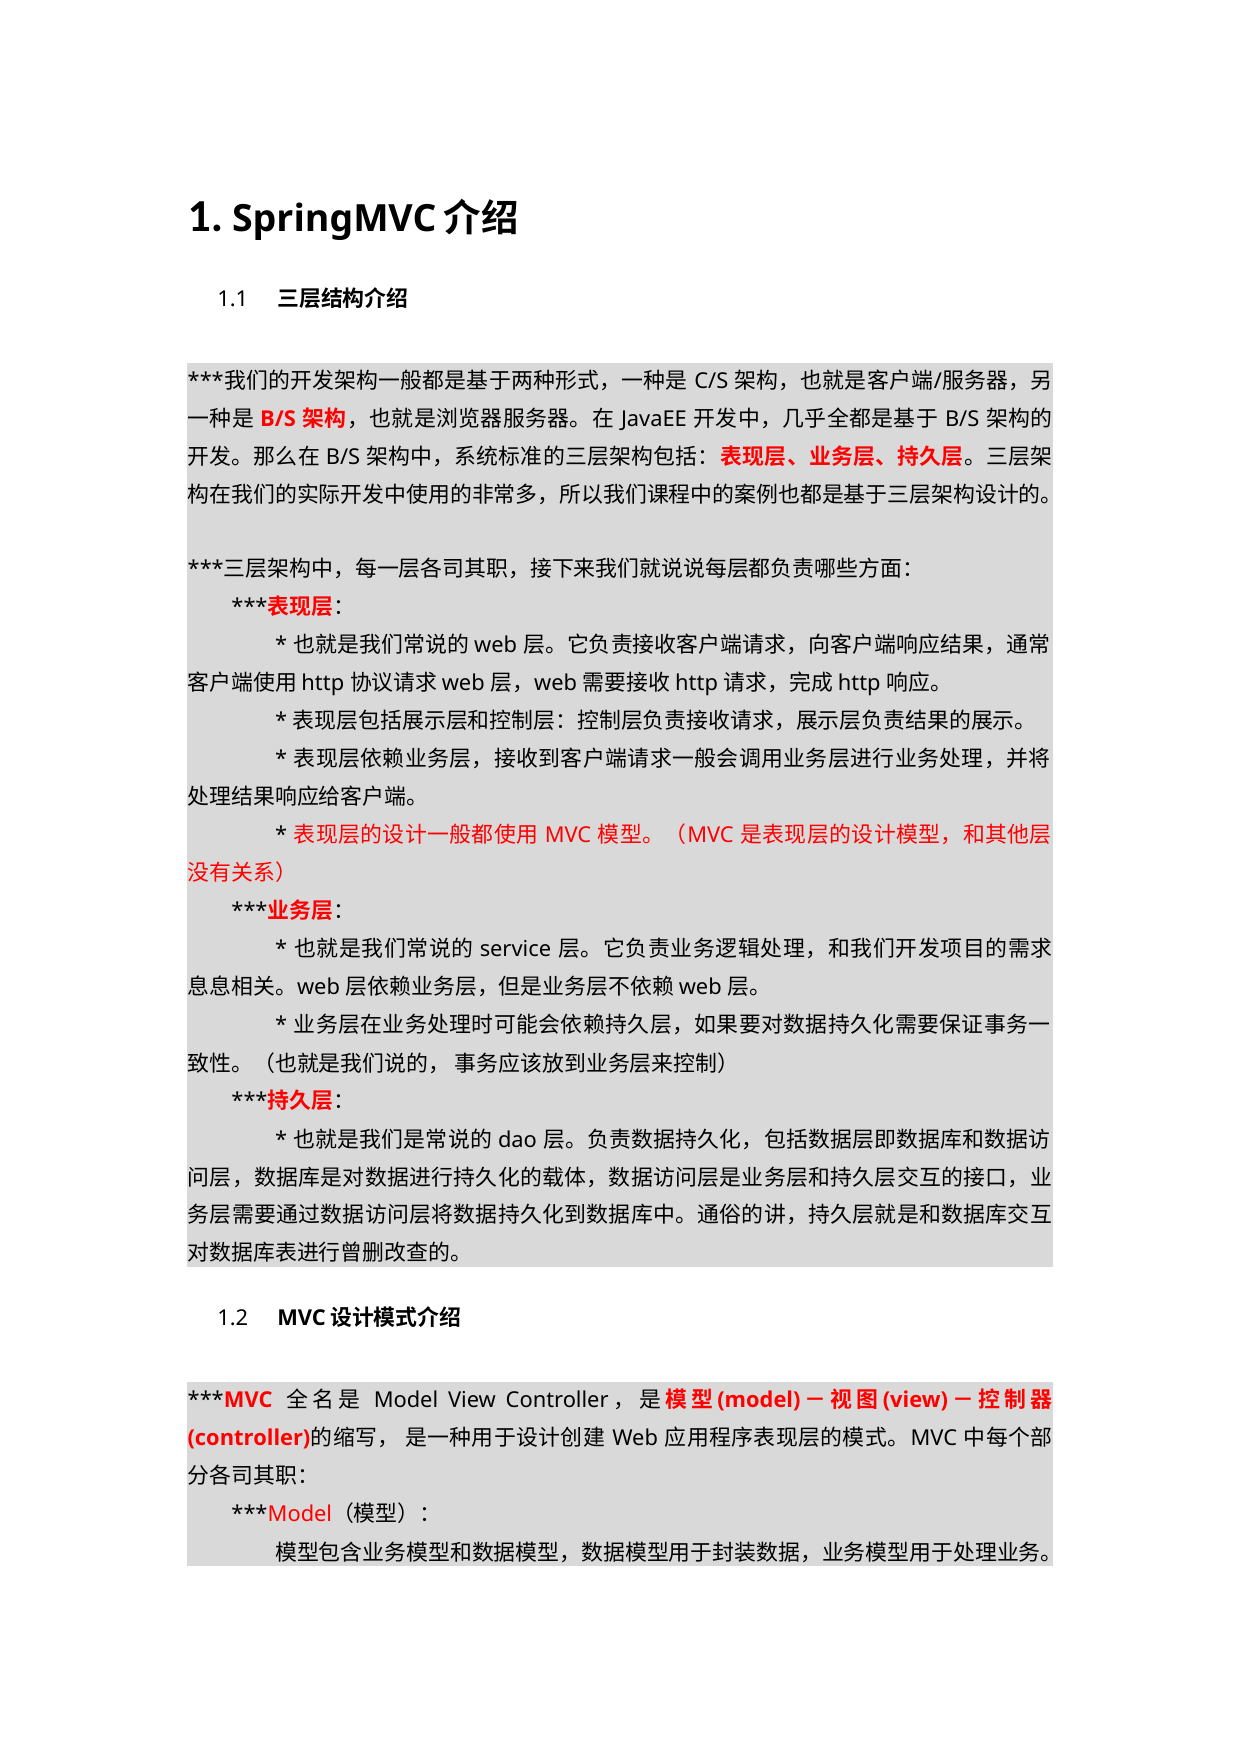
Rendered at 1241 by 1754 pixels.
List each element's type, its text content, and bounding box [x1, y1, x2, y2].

text * 表现层的设计一般都使用 MVC 模型。（MVC 是表现层的设计模型，和其他层没有关系） [187, 817, 1053, 887]
text * 表现层包括展示层和控制层：控制层负责接收请求，展示层负责结果的展示。 [187, 703, 1053, 735]
text 模型包含业务模型和数据模型，数据模型用于封装数据，业务模型用于处理业务。 [187, 1534, 1053, 1566]
text ***表现层： [187, 589, 1053, 621]
text ***三层架构中，每一层各司其职，接下来我们就说说每层都负责哪些方面： [187, 551, 1053, 583]
text ***我们的开发架构一般都是基于两种形式，一种是 C/S 架构，也就是客户端/服务器，另一种是 B/S 架构，也就是浏览器服务器。在 JavaEE 开发中，几乎全都是基于 B/S 架构的开发。那么在 B/S 架构中，系统标准的三层架构包括：表现层、业务层、持久层。三层架构在我们的实际开发中使用的非常多，所以我们课程中的案例也都是基于三层架构设计的。 [187, 363, 1053, 509]
text ***Model（模型）： [187, 1496, 1053, 1528]
text * 表现层依赖业务层，接收到客户端请求一般会调用业务层进行业务处理，并将处理结果响应给客户端。 [187, 741, 1053, 811]
text * 也就是我们常说的 service 层。它负责业务逻辑处理，和我们开发项目的需求息息相关。web 层依赖业务层，但是业务层不依赖 web 层。 [187, 931, 1053, 1001]
text * 业务层在业务处理时可能会依赖持久层，如果要对数据持久化需要保证事务一致性。（也就是我们说的， 事务应该放到业务层来控制） [187, 1007, 1053, 1077]
text * 也就是我们是常说的 dao 层。负责数据持久化，包括数据层即数据库和数据访问层，数据库是对数据进行持久化的载体，数据访问层是业务层和持久层交互的接口，业务层需要通过数据访问层将数据持久化到数据库中。通俗的讲，持久层就是和数据库交互，对数据库表进行曾删改查的。 [187, 1122, 1053, 1267]
text ***业务层： [187, 893, 1053, 925]
subtitle MVC设计模式介绍 [217, 1300, 1053, 1332]
text ***持久层： [187, 1083, 1053, 1115]
text ***MVC 全名是 Model View Controller，是模型(model)－视图(view)－控制器(controller)的缩写， 是一种用于设计创建 Web 应用程序表现层的模式。MVC 中每个部分各司其职： [187, 1382, 1053, 1490]
text * 也就是我们常说的web 层。它负责接收客户端请求，向客户端响应结果，通常客户端使用http 协议请求web 层，web 需要接收 http 请求，完成 http 响应。 [187, 627, 1053, 697]
subtitle SpringMVC介绍 [187, 187, 1053, 243]
subtitle 三层结构介绍 [217, 281, 1053, 313]
